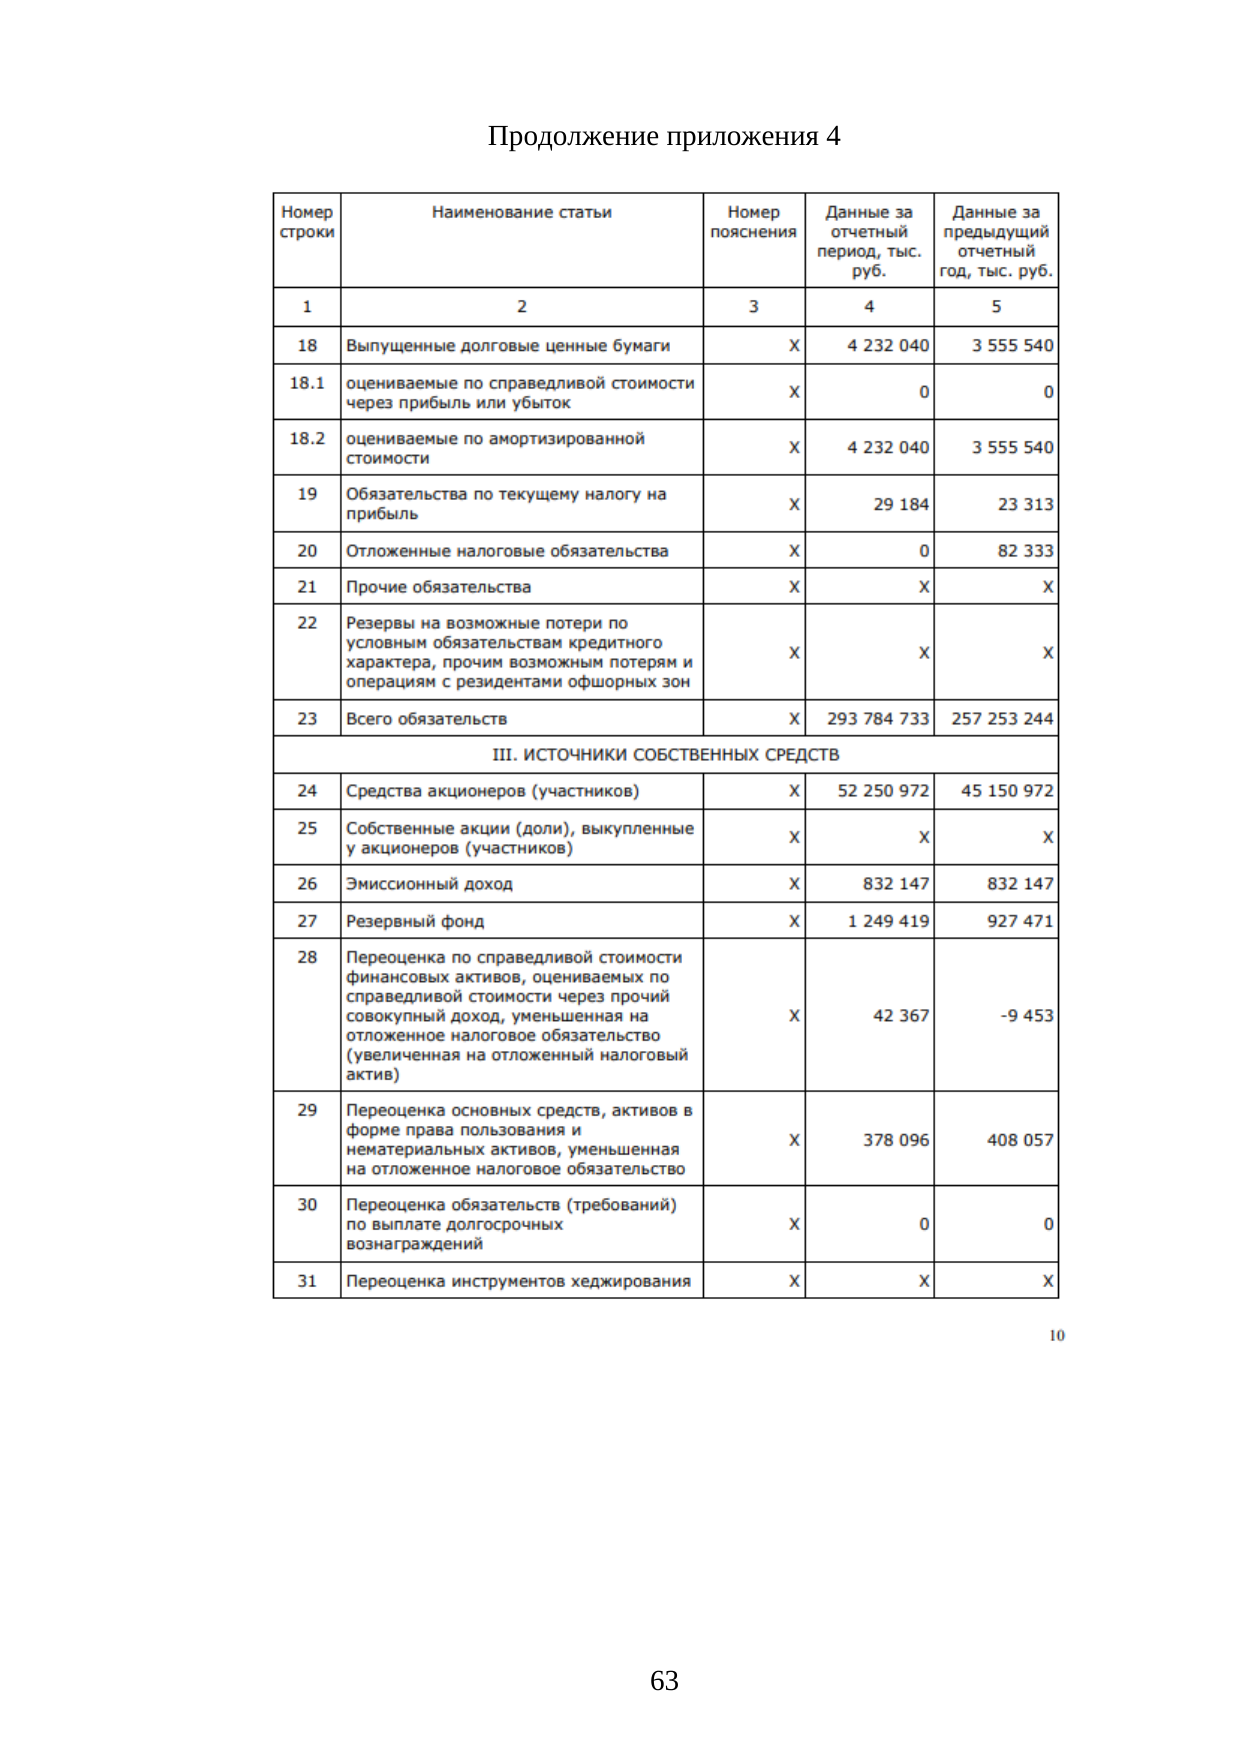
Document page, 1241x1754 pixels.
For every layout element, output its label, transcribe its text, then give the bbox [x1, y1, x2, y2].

picture [252, 171, 1076, 1347]
text Продолжение приложения 4 [177, 118, 1152, 152]
